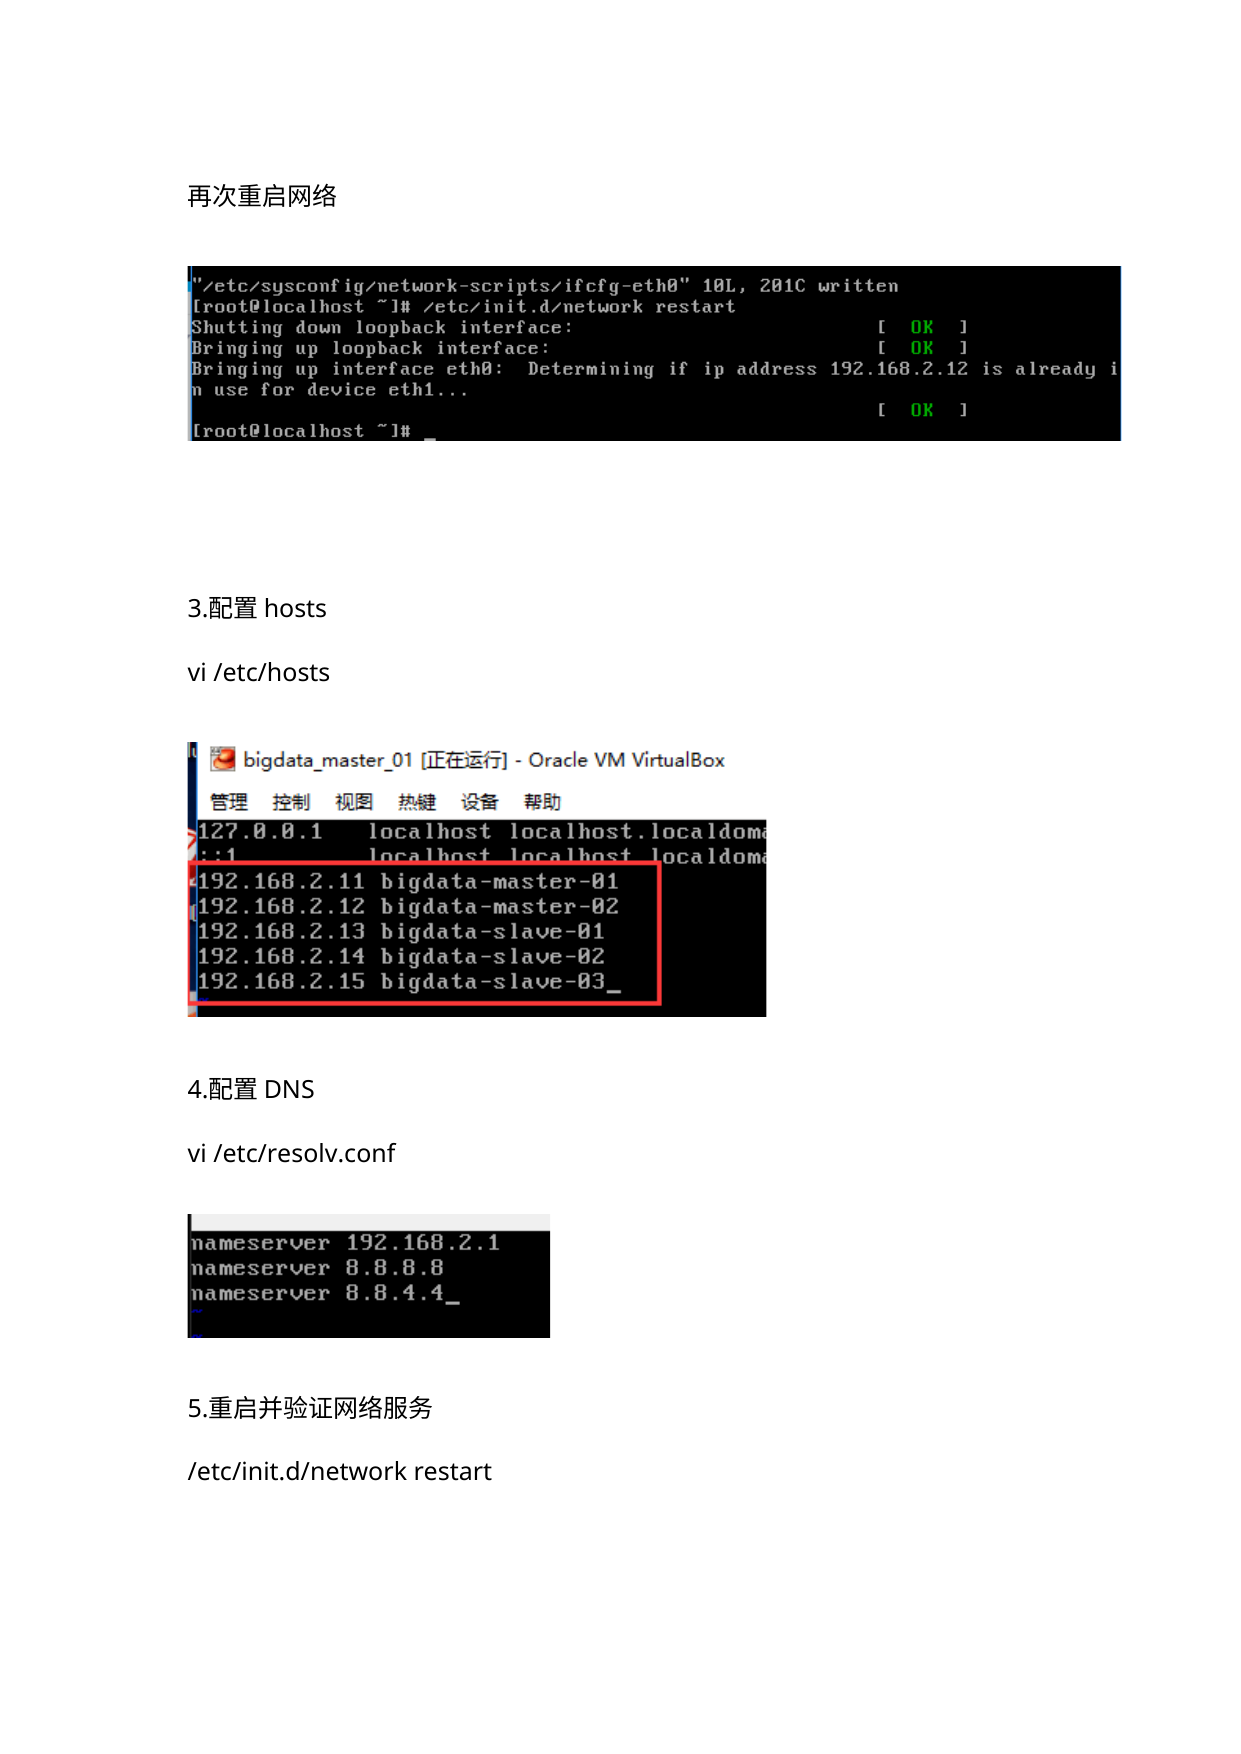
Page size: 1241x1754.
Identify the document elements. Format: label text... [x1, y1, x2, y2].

picture [187, 1214, 550, 1338]
text 5.重启并验证网络服务 [187, 1374, 1053, 1439]
text /etc/init.d/network restart [187, 1439, 1053, 1504]
text 3.配置hosts [187, 574, 1053, 639]
text 4.配置DNS [187, 1055, 1053, 1120]
text vi /etc/hosts [187, 639, 1053, 704]
text 再次重启网络 [187, 162, 1053, 227]
picture [187, 742, 767, 1017]
picture [187, 266, 1122, 441]
text vi /etc/resolv.conf [187, 1120, 1053, 1185]
